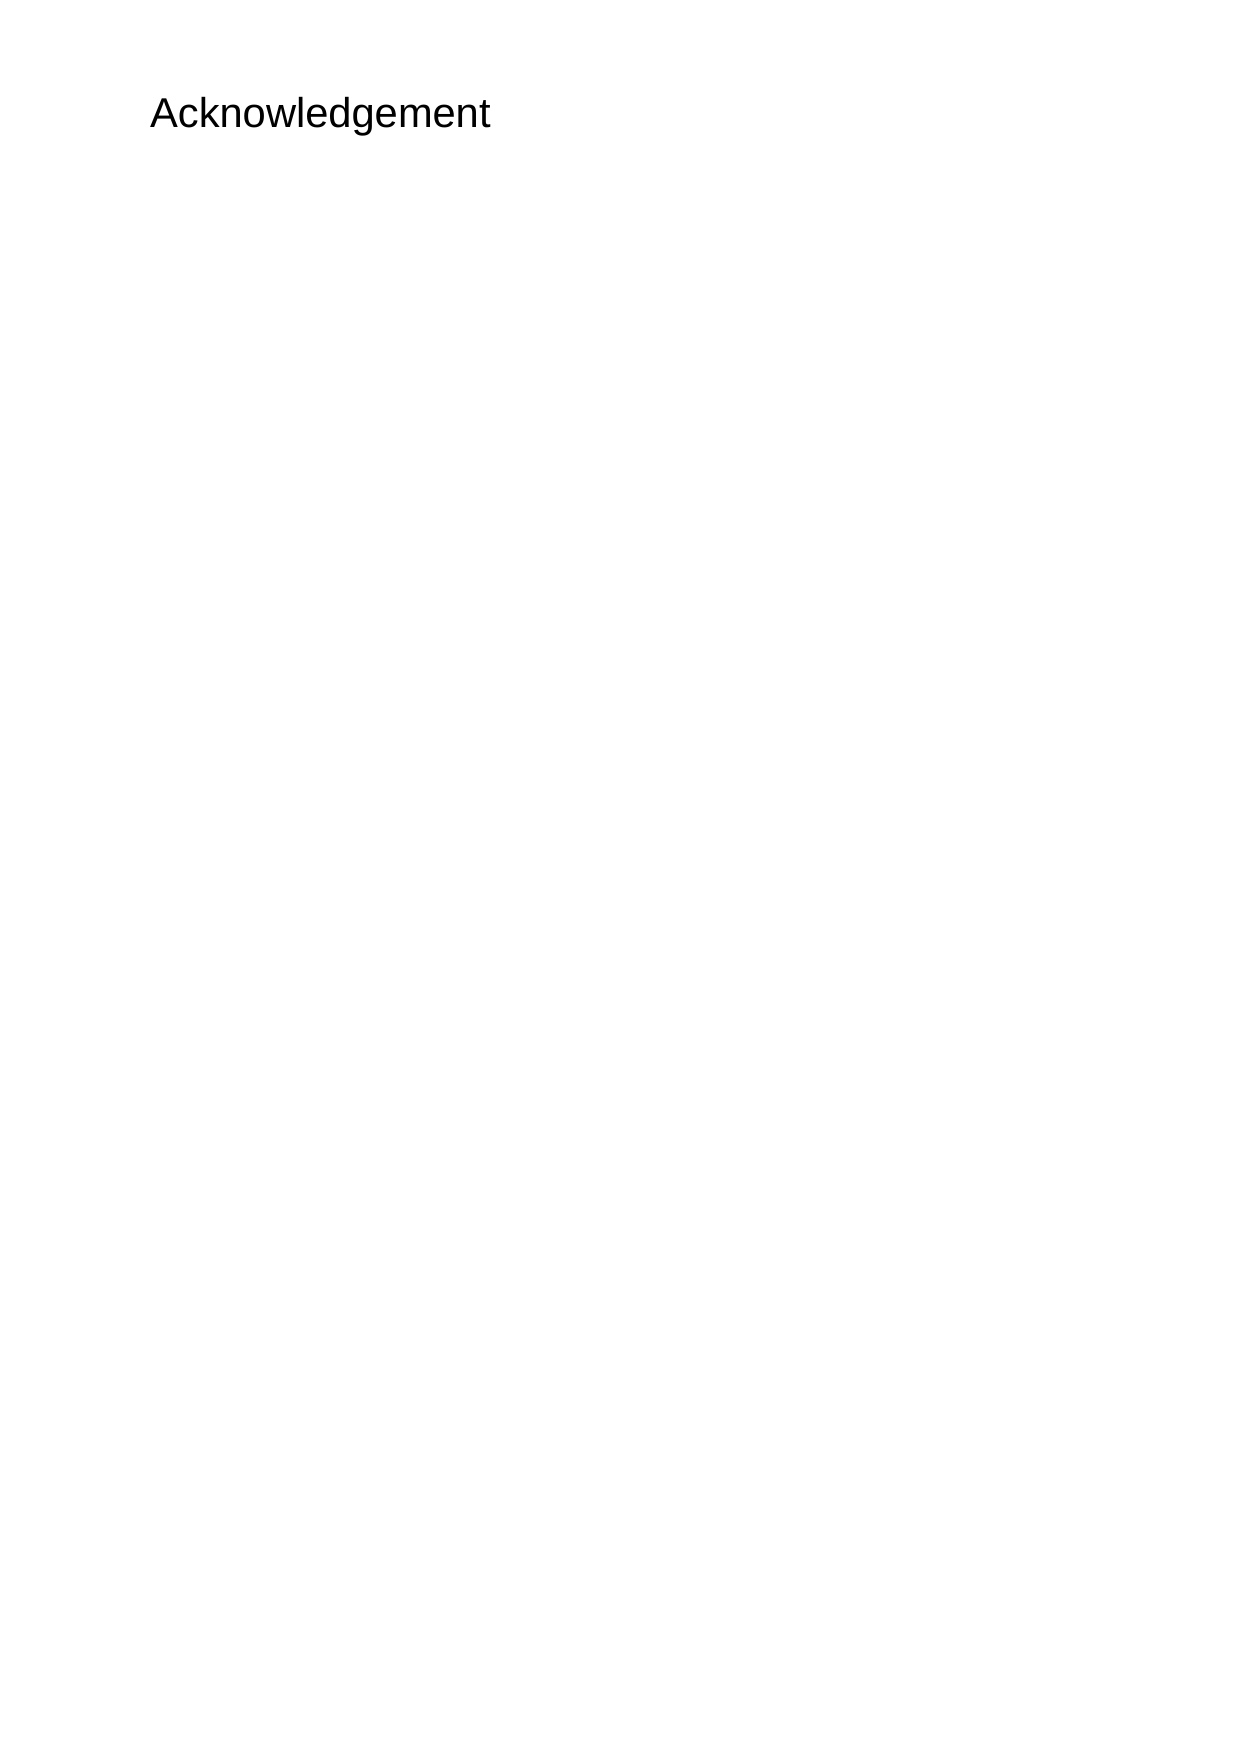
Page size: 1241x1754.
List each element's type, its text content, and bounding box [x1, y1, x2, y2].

subtitle Acknowledgement [150, 88, 1090, 136]
